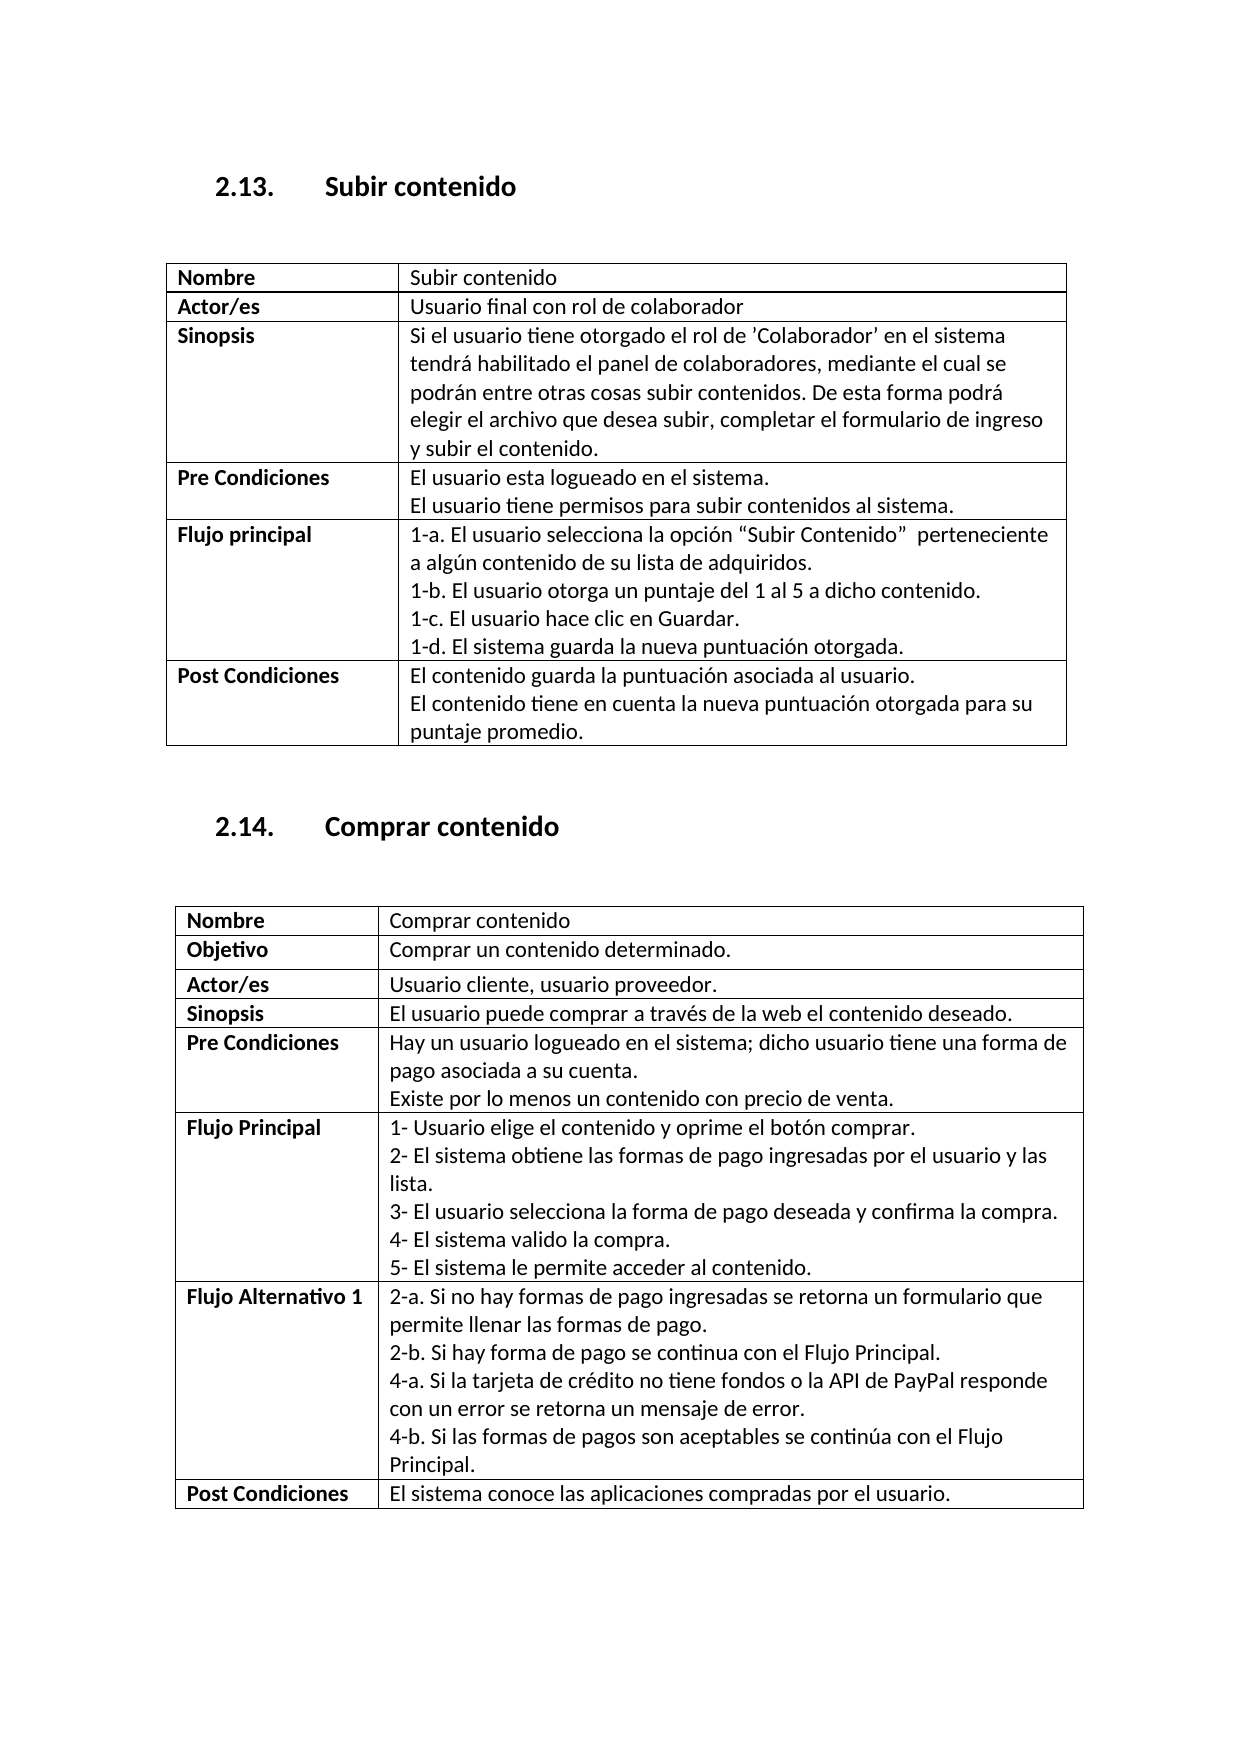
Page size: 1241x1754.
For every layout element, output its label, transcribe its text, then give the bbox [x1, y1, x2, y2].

table_cell El usuario esta logueado en el sistema. El usuario tiene permisos para subir contenidos al sistema. [399, 463, 1066, 519]
table_cell Objetivo [176, 936, 378, 969]
table_cell Usuario final con rol de colaborador [399, 293, 1066, 321]
table_cell El sistema conoce las aplicaciones compradas por el usuario. [379, 1480, 1083, 1507]
table_cell Flujo principal [167, 520, 398, 660]
table_cell 1- Usuario elige el contenido y oprime el botón comprar. 2- El sistema obtiene las formas de pago ingresadas por el usuario y las lista. 3- El usuario selecciona la forma de pago deseada y confirma la compra. 4- El sistema valido la compra. 5- El sistema le permite acceder al contenido. [379, 1113, 1083, 1281]
table_cell Flujo Alternativo 1 [176, 1282, 378, 1478]
table_header Nombre [167, 264, 398, 291]
table_cell El usuario puede comprar a través de la web el contenido deseado. [379, 999, 1083, 1027]
table_cell 2-a. Si no hay formas de pago ingresadas se retorna un formulario que permite llenar las formas de pago. 2-b. Si hay forma de pago se continua con el Flujo Principal. 4-a. Si la tarjeta de crédito no tiene fondos o la API de PayPal responde con un error se retorna un mensaje de error. 4-b. Si las formas de pagos son aceptables se continúa con el Flujo Principal. [379, 1282, 1083, 1478]
table_header Comprar contenido [379, 907, 1083, 934]
table_cell Hay un usuario logueado en el sistema; dicho usuario tiene una forma de pago asociada a su cuenta. Existe por lo menos un contenido con precio de venta. [379, 1028, 1083, 1112]
table_cell Actor/es [176, 970, 378, 998]
table_cell Usuario cliente, usuario proveedor. [379, 970, 1083, 998]
table_cell Si el usuario tiene otorgado el rol de ’Colaborador’ en el sistema tendrá habilitado el panel de colaboradores, mediante el cual se podrán entre otras cosas subir contenidos. De esta forma podrá elegir el archivo que desea subir, completar el formulario de ingreso y subir el contenido. [399, 322, 1066, 462]
table_cell Post Condiciones [167, 661, 398, 745]
subtitle Comprar contenido [215, 808, 1063, 843]
table_cell Comprar un contenido determinado. [379, 936, 1083, 969]
table_cell Sinopsis [167, 322, 398, 462]
table_header Subir contenido [399, 264, 1066, 291]
table_cell Actor/es [167, 293, 398, 321]
table_header Nombre [176, 907, 378, 934]
table_cell Sinopsis [176, 999, 378, 1027]
table_cell 1-a. El usuario selecciona la opción “Subir Contenido” perteneciente a algún contenido de su lista de adquiridos. 1-b. El usuario otorga un puntaje del 1 al 5 a dicho contenido. 1-c. El usuario hace clic en Guardar. 1-d. El sistema guarda la nueva puntuación otorgada. [399, 520, 1066, 660]
table_cell Flujo Principal [176, 1113, 378, 1281]
subtitle Subir contenido [215, 168, 1063, 204]
table_cell El contenido guarda la puntuación asociada al usuario. El contenido tiene en cuenta la nueva puntuación otorgada para su puntaje promedio. [399, 661, 1066, 745]
table_cell Pre Condiciones [176, 1028, 378, 1112]
table_cell Post Condiciones [176, 1480, 378, 1507]
table_cell Pre Condiciones [167, 463, 398, 519]
